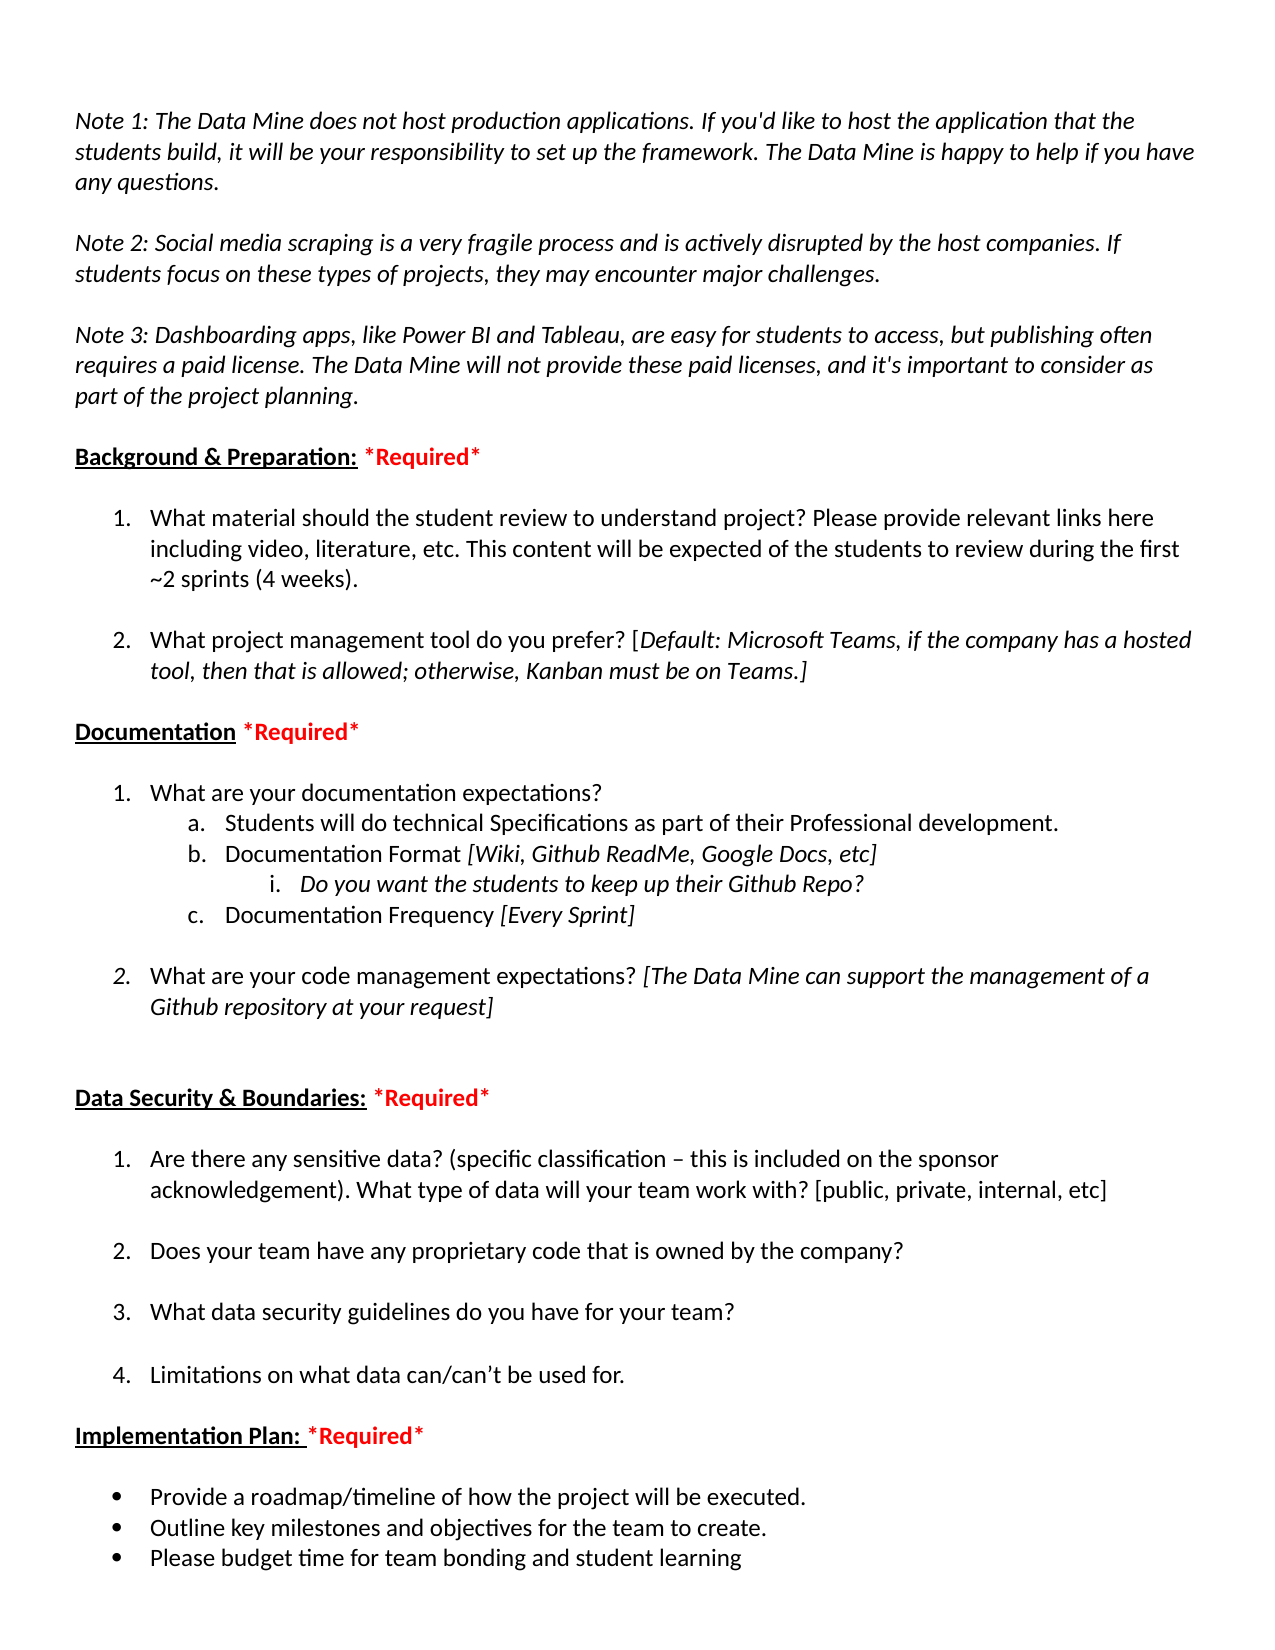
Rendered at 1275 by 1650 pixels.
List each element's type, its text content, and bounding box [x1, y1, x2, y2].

list What material should the student review to understand project? Please provide relevant links here including video, literature, etc. This content will be expected of the students to review during the first ~2 sprints (4 weeks). [112, 502, 1200, 594]
list Documentation Frequency [Every Sprint] [187, 899, 1200, 929]
list What are your documentation expectations? [112, 777, 1200, 807]
list What are your code management expectations? [The Data Mine can support the management of a Github repository at your request] [112, 960, 1200, 1021]
list Provide a roadmap/timeline of how the project will be executed. [112, 1481, 1200, 1512]
list What project management tool do you prefer? [Default: Microsoft Teams, if the company has a hosted tool, then that is allowed; otherwise, Kanban must be on Teams.] [112, 624, 1200, 685]
text Note 3: Dashboarding apps, like Power BI and Tableau, are easy for students to access, but publishing often requires a paid license. The Data Mine will not provide these paid licenses, and it's important to consider as part of the project planning. [75, 319, 1200, 411]
text Background & Preparation: *Required* [75, 441, 1200, 472]
list Outline key milestones and objectives for the team to create. [112, 1512, 1200, 1542]
list Limitations on what data can/can’t be used for. [112, 1359, 1200, 1390]
list What data security guidelines do you have for your team? [112, 1296, 1200, 1326]
list Please budget time for team bonding and student learning [112, 1542, 1200, 1573]
list Documentation Format [Wiki, Github ReadMe, Google Docs, etc] [187, 838, 1200, 868]
list Do you want the students to keep up their Github Repo? [281, 868, 1200, 899]
list Students will do technical Specifications as part of their Professional development. [187, 807, 1200, 838]
list Are there any sensitive data? (specific classification – this is included on the sponsor acknowledgement). What type of data will your team work with? [public, private, internal, etc] [112, 1143, 1200, 1204]
text Note 2: Social media scraping is a very fragile process and is actively disrupted by the host companies. If students focus on these types of projects, they may encounter major challenges. [75, 228, 1200, 289]
text Note 1: The Data Mine does not host production applications. If you'd like to host the application that the students build, it will be your responsibility to set up the framework. The Data Mine is happy to help if you have any questions. [75, 106, 1200, 197]
text Data Security & Boundaries: *Required* [75, 1082, 1200, 1113]
text Implementation Plan: *Required* [75, 1420, 1200, 1451]
list Does your team have any proprietary code that is owned by the company? [112, 1235, 1200, 1265]
text Documentation *Required* [75, 716, 1200, 746]
